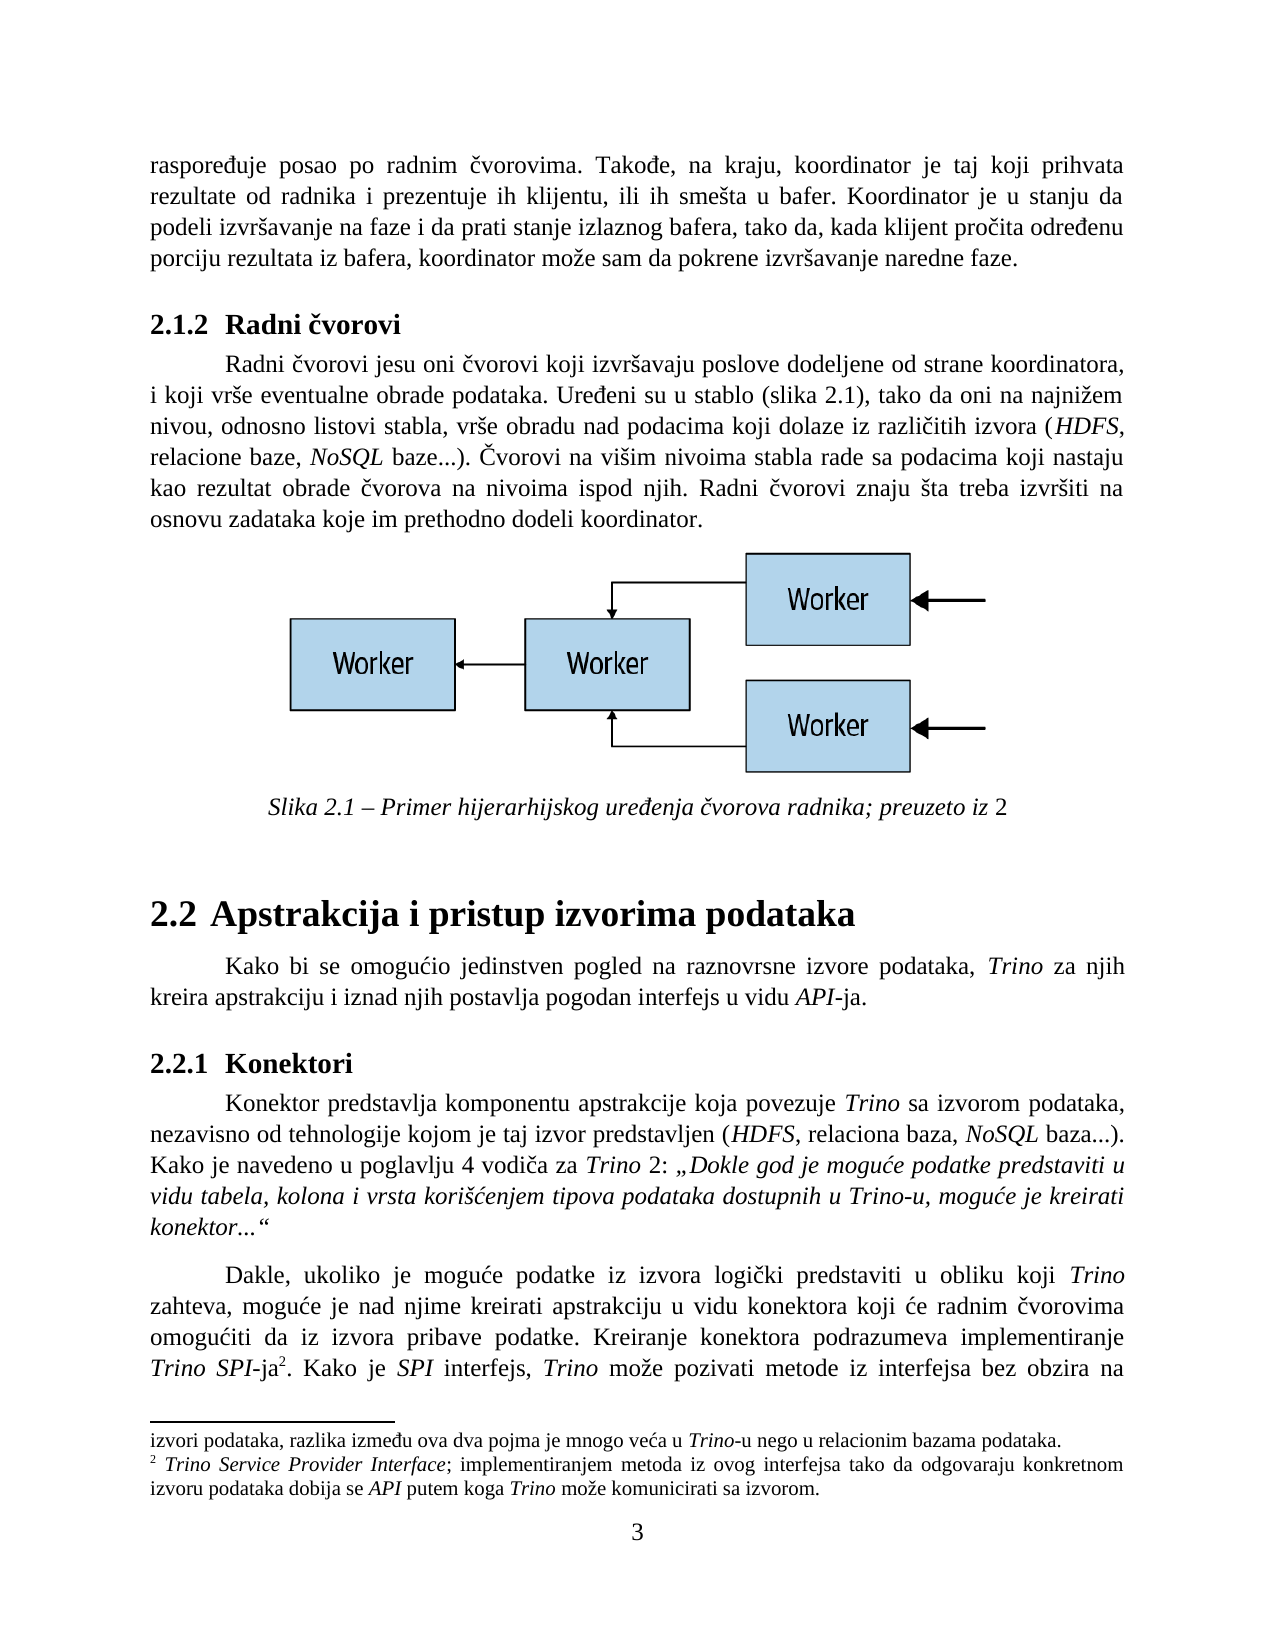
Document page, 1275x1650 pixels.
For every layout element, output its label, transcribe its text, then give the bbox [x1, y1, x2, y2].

text Slika 2.1 – Primer hijerarhijskog uređenja čvorova radnika; preuzeto iz [150, 792, 1125, 820]
text Konektor predstavlja komponentu apstrakcije koja povezuje Trino sa izvorom podataka, nezavisno od tehnologije kojom je taj izvor predstavljen (HDFS, relaciona baza, NoSQL baza...). Kako je navedeno u poglavlju 4 vodiča za Trino : „Dokle god je moguće podatke predstaviti u vidu tabela, kolona i vrsta korišćenjem tipova podataka dostupnih u Trino-u, moguće je kreirati konektor...“ [150, 1088, 1125, 1241]
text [150, 1260, 1125, 1382]
text Kako bi se omogućio jedinstven pogled na raznovrsne izvore podataka, Trino za njih kreira apstrakciju i iznad njih postavlja pogodan interfejs u vidu API-ja. [150, 951, 1125, 1011]
text Radni čvorovi jesu oni čvorovi koji izvršavaju poslove dodeljene od strane koordinatora, i koji vrše eventualne obrade podataka. Uređeni su u stablo (slika 2.1), tako da oni na najnižem nivou, odnosno listovi stabla, vrše obradu nad podacima koji dolaze iz različitih izvora (HDFS, relacione baze, NoSQL baze...). Čvorovi na višim nivoima stabla rade sa podacima koji nastaju kao rezultat obrade čvorova na nivoima ispod njih. Radni čvorovi znaju šta treba izvršiti na osnovu zadataka koje im prethodno dodeli koordinator. [150, 349, 1125, 533]
subtitle Radni čvorovi [150, 307, 1125, 341]
picture [289, 552, 986, 773]
subtitle Apstrakcija i pristup izvorima podataka [150, 891, 1125, 934]
subtitle Konektori [150, 1046, 1125, 1080]
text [150, 150, 1125, 272]
